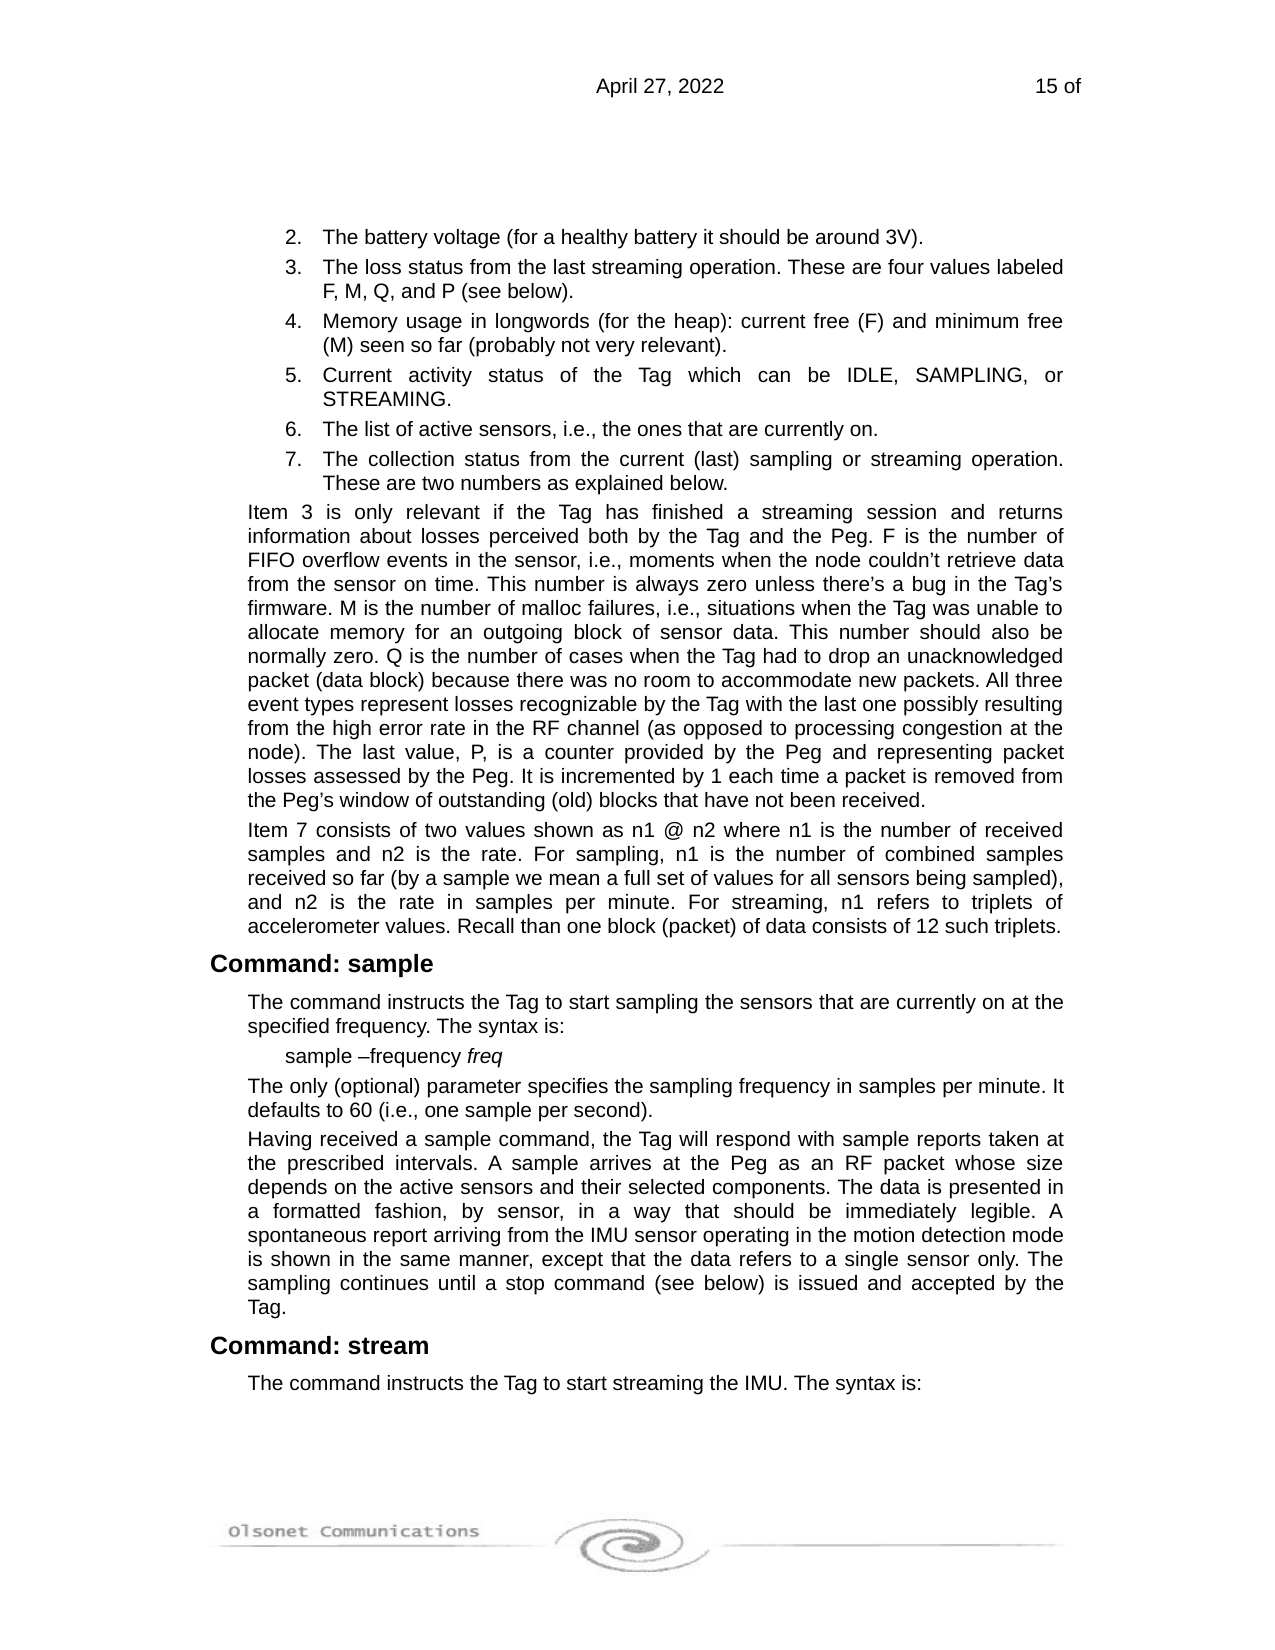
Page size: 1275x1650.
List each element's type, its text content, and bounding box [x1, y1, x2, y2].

text Item 7 consists of two values shown as n1 @ n2 where n1 is the number of received samples and n2 is the rate. For sampling, n1 is the number of combined samples received so far (by a sample we mean a full set of values for all sensors being sampled), and n2 is the rate in samples per minute. For streaming, n1 refers to triplets of accelerometer values. Recall than one block (packet) of data consists of 12 such triplets. [247, 818, 1065, 937]
text Item 3 is only relevant if the Tag has finished a streaming session and returns information about losses perceived both by the Tag and the Peg. F is the number of FIFO overflow events in the sensor, i.e., moments when the node couldn’t retrieve data from the sensor on time. This number is always zero unless there’s a bug in the Tag’s firmware. M is the number of malloc failures, i.e., situations when the Tag was unable to allocate memory for an outgoing block of sensor data. This number should also be normally zero. Q is the number of cases when the Tag had to drop an unacknowledged packet (data block) because there was no room to accommodate new packets. All three event types represent losses recognizable by the Tag with the last one possibly resulting from the high error rate in the RF channel (as opposed to processing congestion at the node). The last value, P, is a counter provided by the Peg and representing packet losses assessed by the Peg. It is incremented by 1 each time a packet is removed from the Peg’s window of outstanding (old) blocks that have not been received. [247, 500, 1065, 812]
text sample –frequency freq [285, 1043, 1065, 1067]
subtitle Command: stream [210, 1331, 1065, 1359]
list The battery voltage (for a healthy battery it should be around 3V). [285, 225, 1065, 249]
text Having received a sample command, the Tag will respond with sample reports taken at the prescribed intervals. A sample arrives at the Peg as an RF packet whose size depends on the active sensors and their selected components. The data is presented in a formatted fashion, by sensor, in a way that should be immediately legible. A spontaneous report arriving from the IMU sensor operating in the motion detection mode is shown in the same manner, except that the data refers to a single sensor only. The sampling continues until a stop command (see below) is issued and accepted by the Tag. [247, 1127, 1065, 1319]
list Memory usage in longwords (for the heap): current free (F) and minimum free (M) seen so far (probably not very relevant). [285, 309, 1065, 357]
list The loss status from the last streaming operation. These are four values labeled F, M, Q, and P (see below). [285, 255, 1065, 303]
subtitle Command: sample [210, 949, 1065, 978]
picture [210, 1503, 1065, 1595]
list Current activity status of the Tag which can be IDLE, SAMPLING, or STREAMING. [285, 363, 1065, 411]
text The command instructs the Tag to start streaming the IMU. The syntax is: [247, 1371, 1065, 1395]
list The list of active sensors, i.e., the ones that are currently on. [285, 416, 1065, 440]
list The collection status from the current (last) sampling or streaming operation. These are two numbers as explained below. [285, 446, 1065, 494]
text The only (optional) parameter specifies the sampling frequency in samples per minute. It defaults to 60 (i.e., one sample per second). [247, 1073, 1065, 1121]
text The command instructs the Tag to start sampling the sensors that are currently on at the specified frequency. The syntax is: [247, 990, 1065, 1038]
